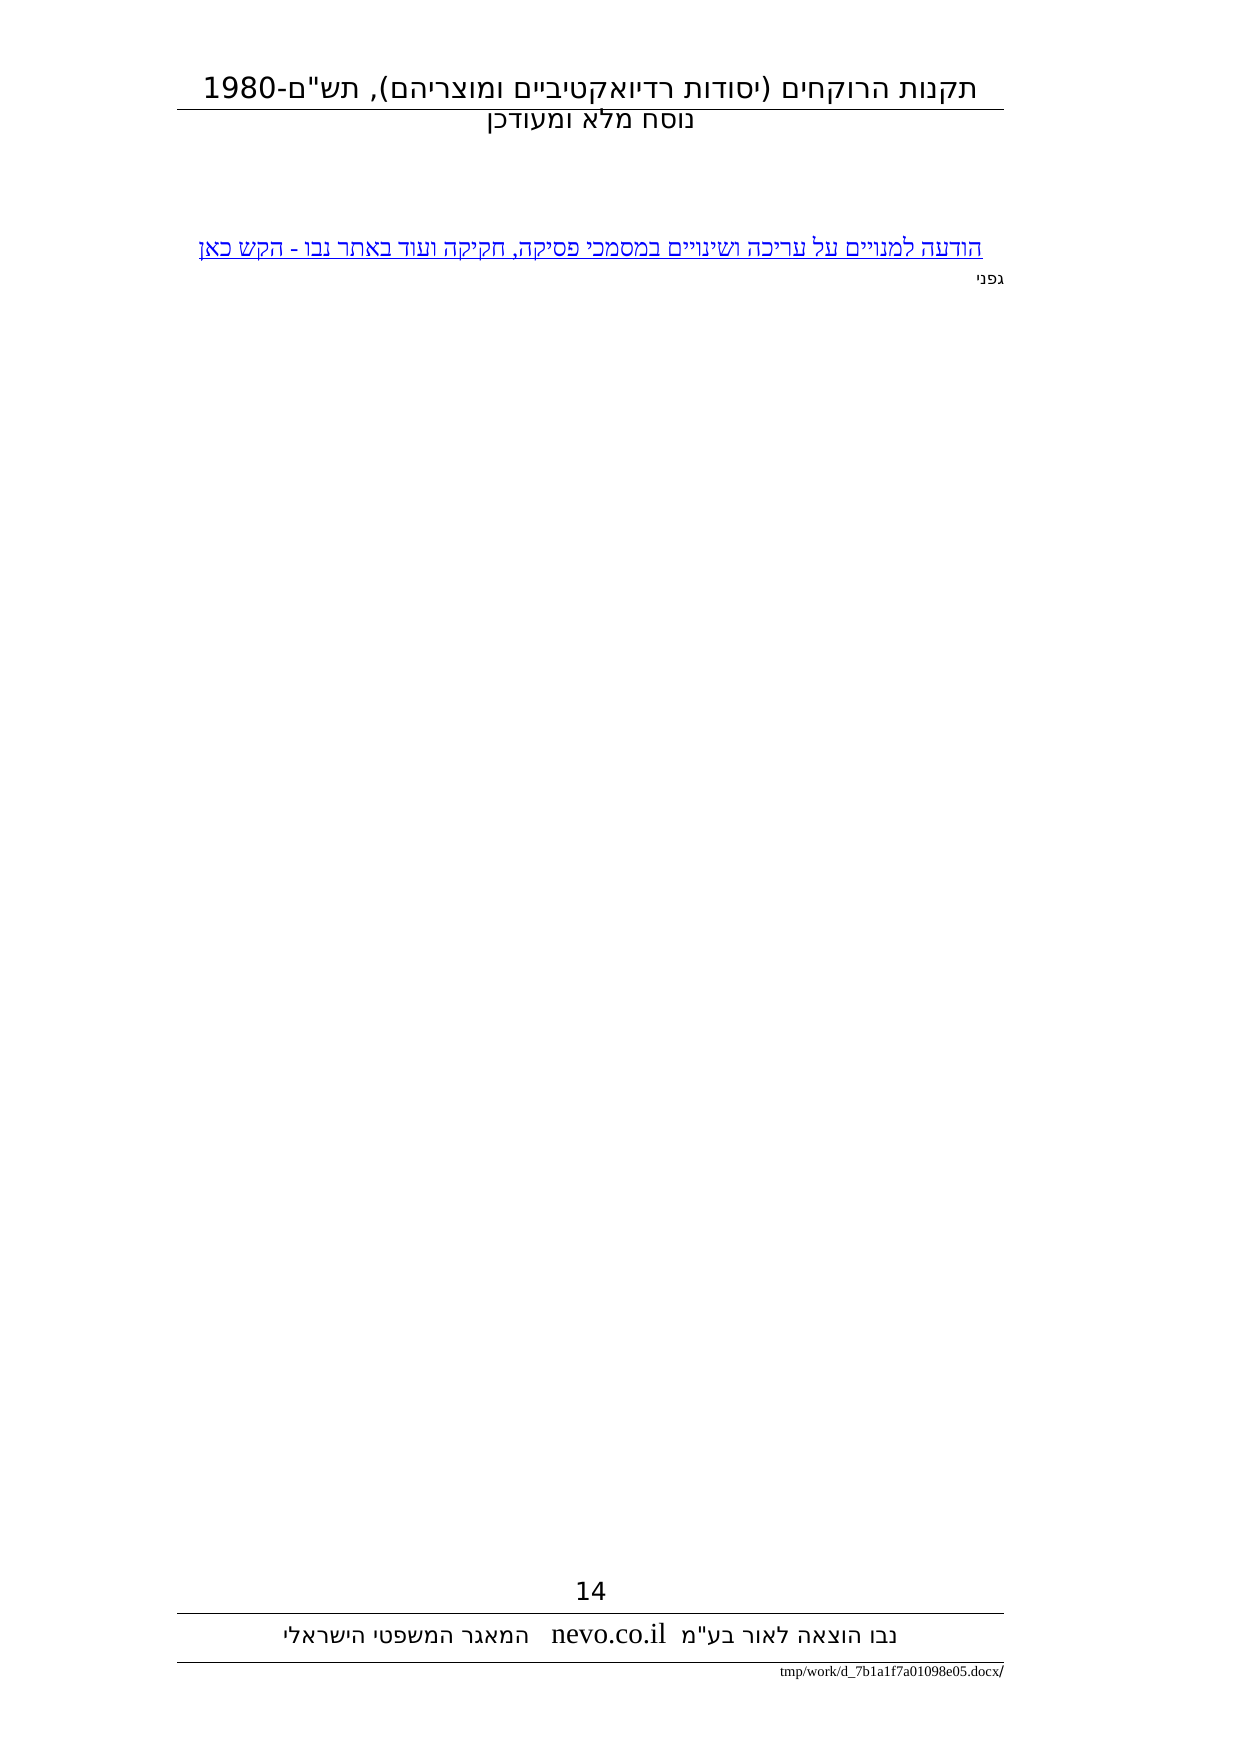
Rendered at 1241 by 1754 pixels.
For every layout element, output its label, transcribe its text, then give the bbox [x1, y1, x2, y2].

text הודעה למנויים על עריכה ושינויים במסמכי פסיקה, חקיקה ועוד באתר נבו - הקש כאן [177, 233, 1004, 261]
text גפני [177, 269, 1004, 288]
